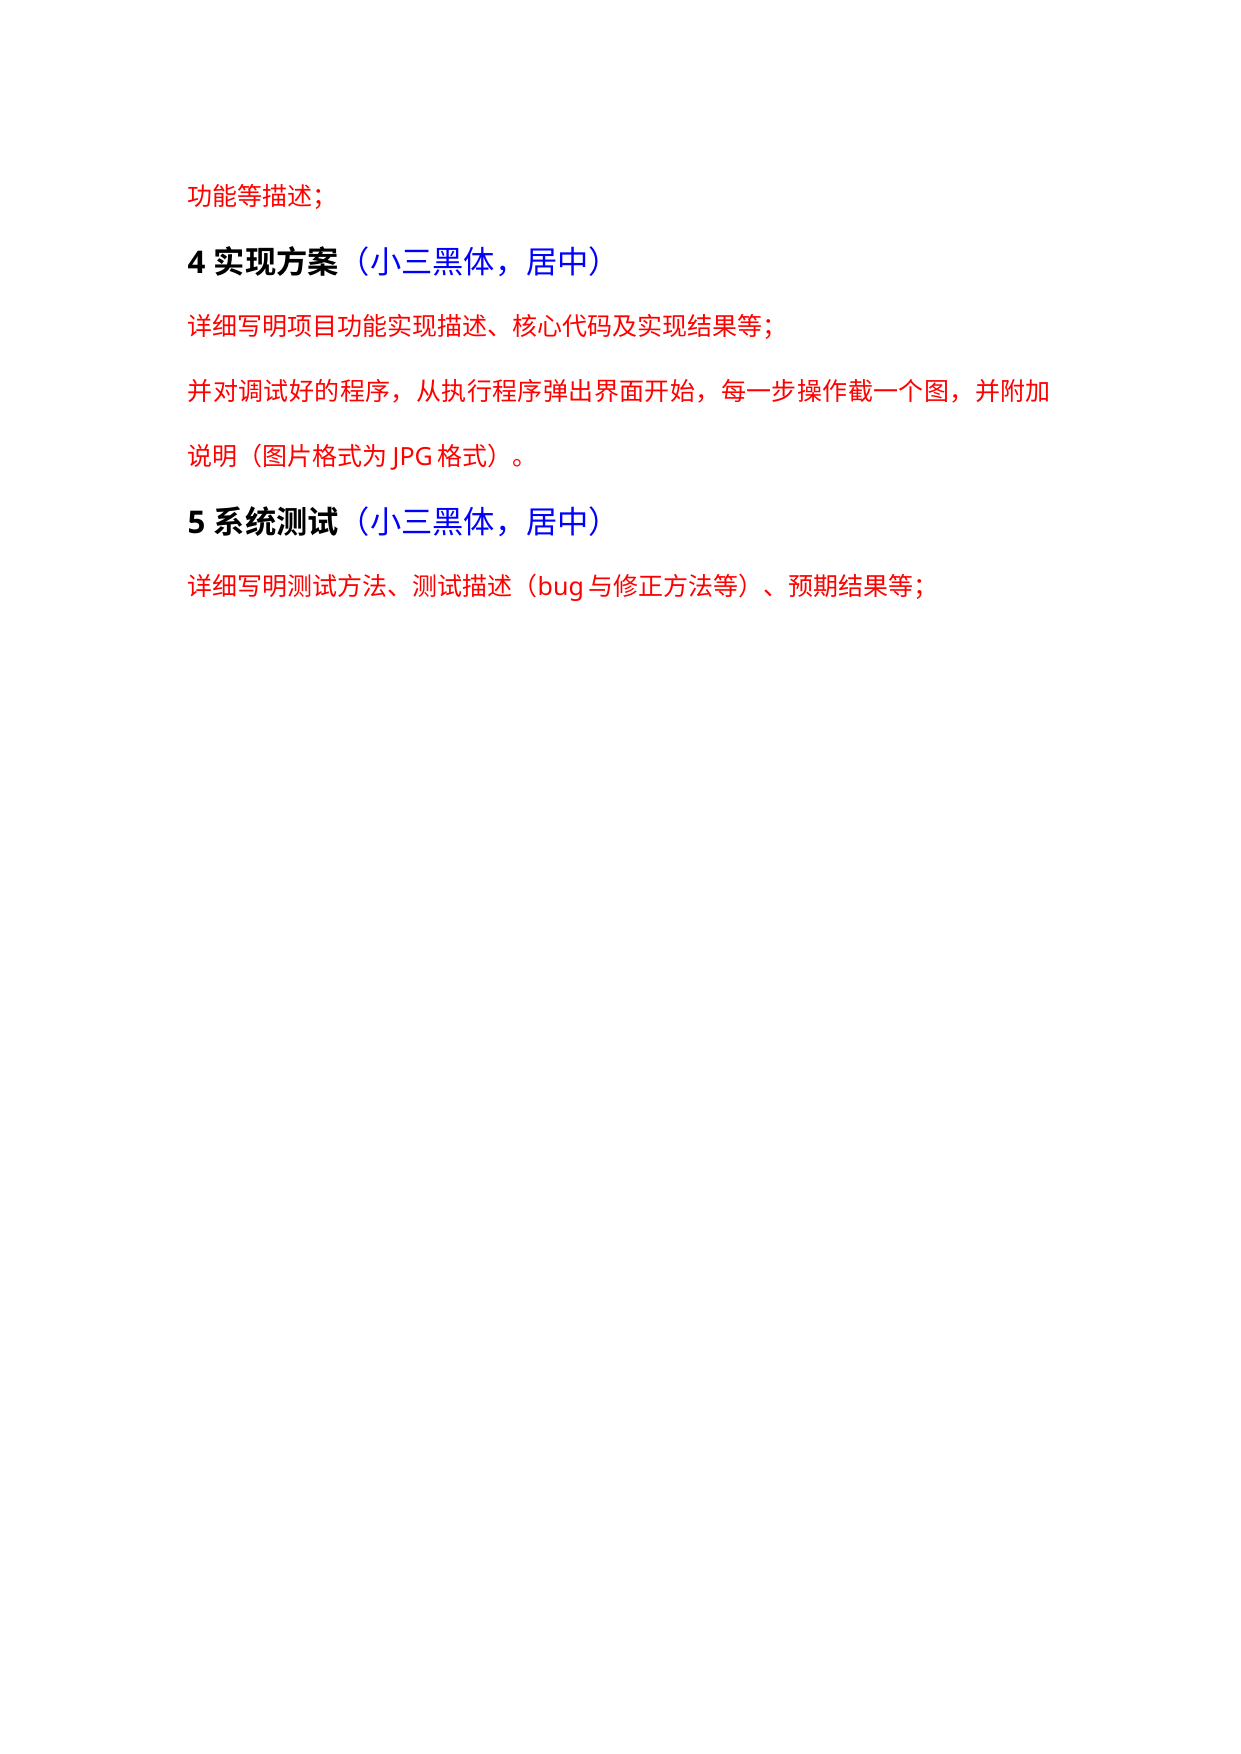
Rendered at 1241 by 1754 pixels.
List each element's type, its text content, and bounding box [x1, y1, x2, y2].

text 并对调试好的程序，从执行程序弹出界面开始，每一步操作截一个图，并附加说明（图片格式为JPG格式）。 [187, 357, 1053, 487]
text 5 系统测试（小三黑体，居中） [187, 487, 1053, 552]
text 详细写明项目功能实现描述、核心代码及实现结果等； [187, 292, 1053, 357]
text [187, 162, 1053, 227]
text 4 实现方案（小三黑体，居中） [187, 227, 1053, 292]
text 详细写明测试方法、测试描述（bug与修正方法等）、预期结果等； [187, 552, 1053, 617]
